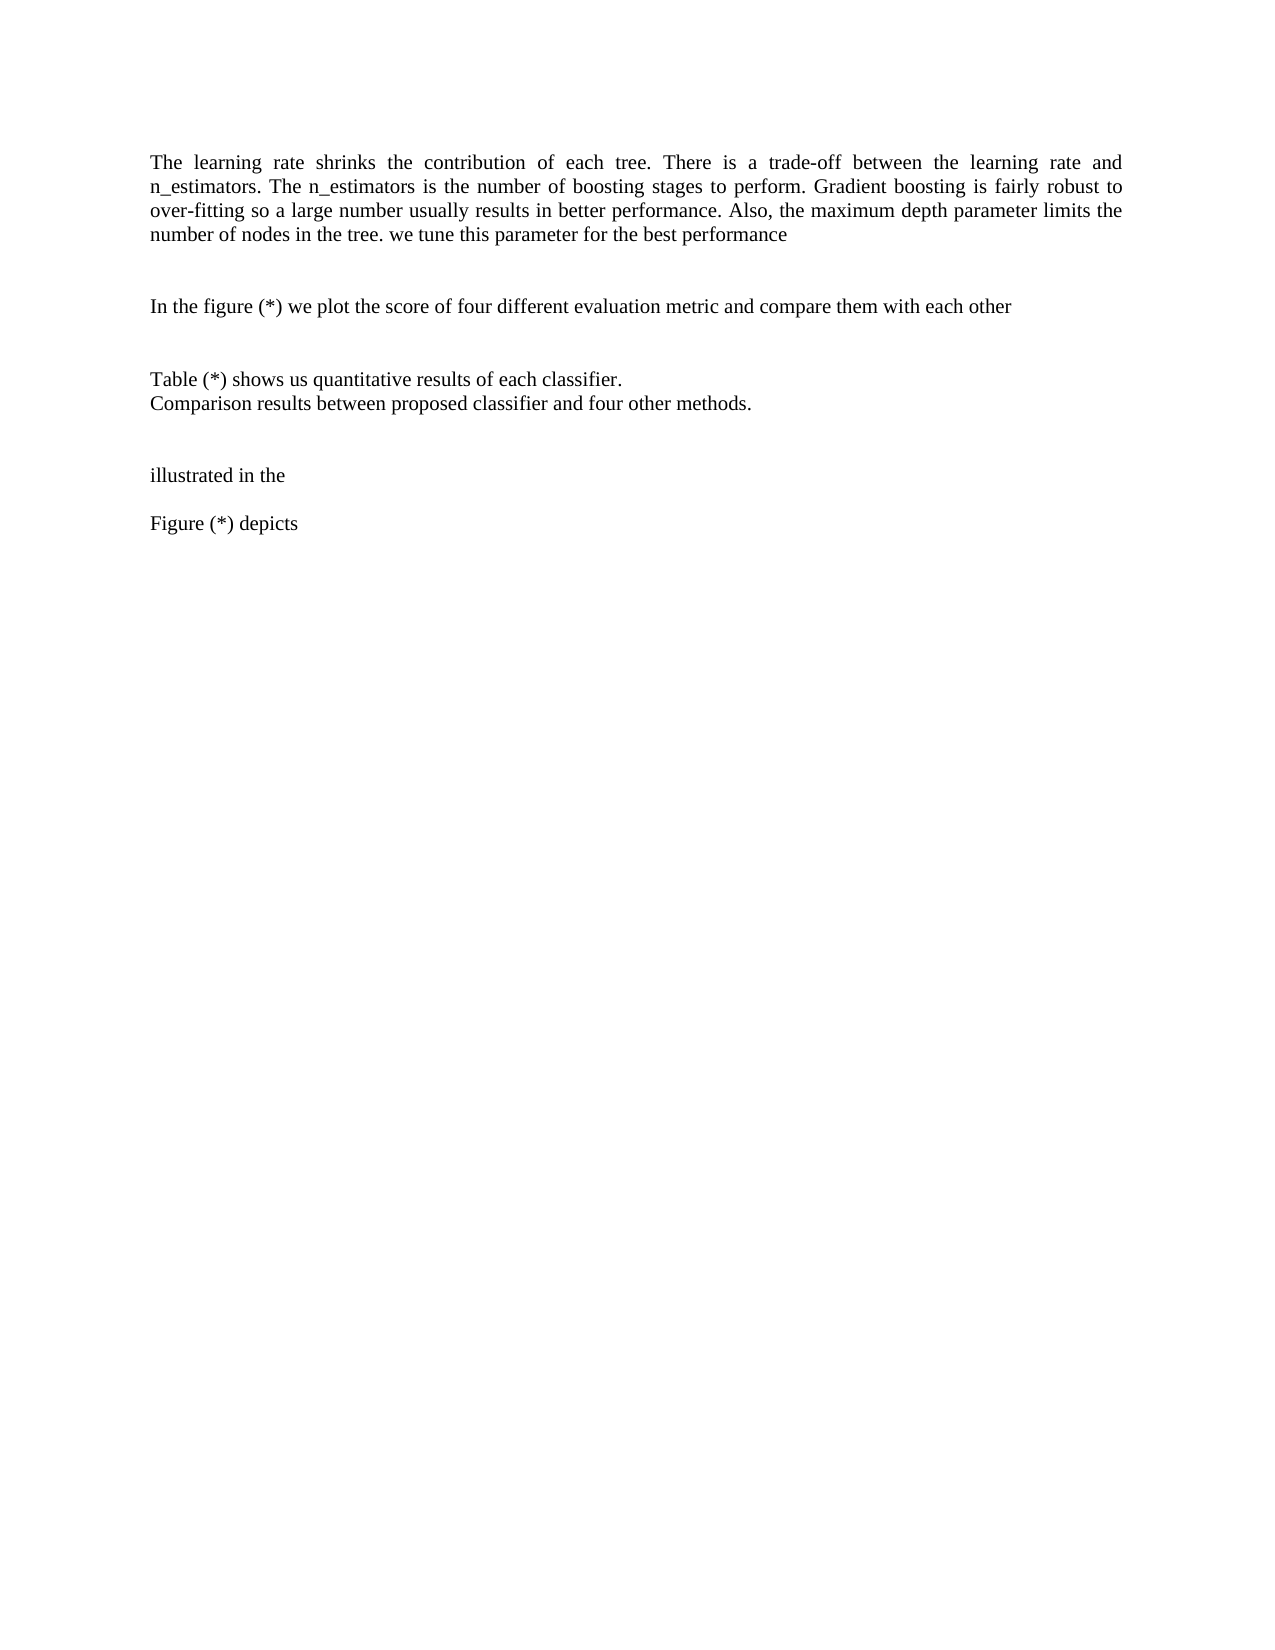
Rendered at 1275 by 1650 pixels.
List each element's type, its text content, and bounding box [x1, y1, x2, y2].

text Table (*) shows us quantitative results of each classifier. [150, 367, 1125, 391]
text Comparison results between proposed classifier and four other methods. [150, 391, 1125, 415]
text In the figure (*) we plot the score of four different evaluation metric and compare them with each other [150, 294, 1125, 318]
text The learning rate shrinks the contribution of each tree. There is a trade-off between the learning rate and n_estimators. The n_estimators is the number of boosting stages to perform. Gradient boosting is fairly robust to over-fitting so a large number usually results in better performance. Also, the maximum depth parameter limits the number of nodes in the tree. we tune this parameter for the best performance [150, 150, 1125, 246]
text Figure (*) depicts [150, 511, 1125, 535]
text illustrated in the [150, 463, 1125, 487]
